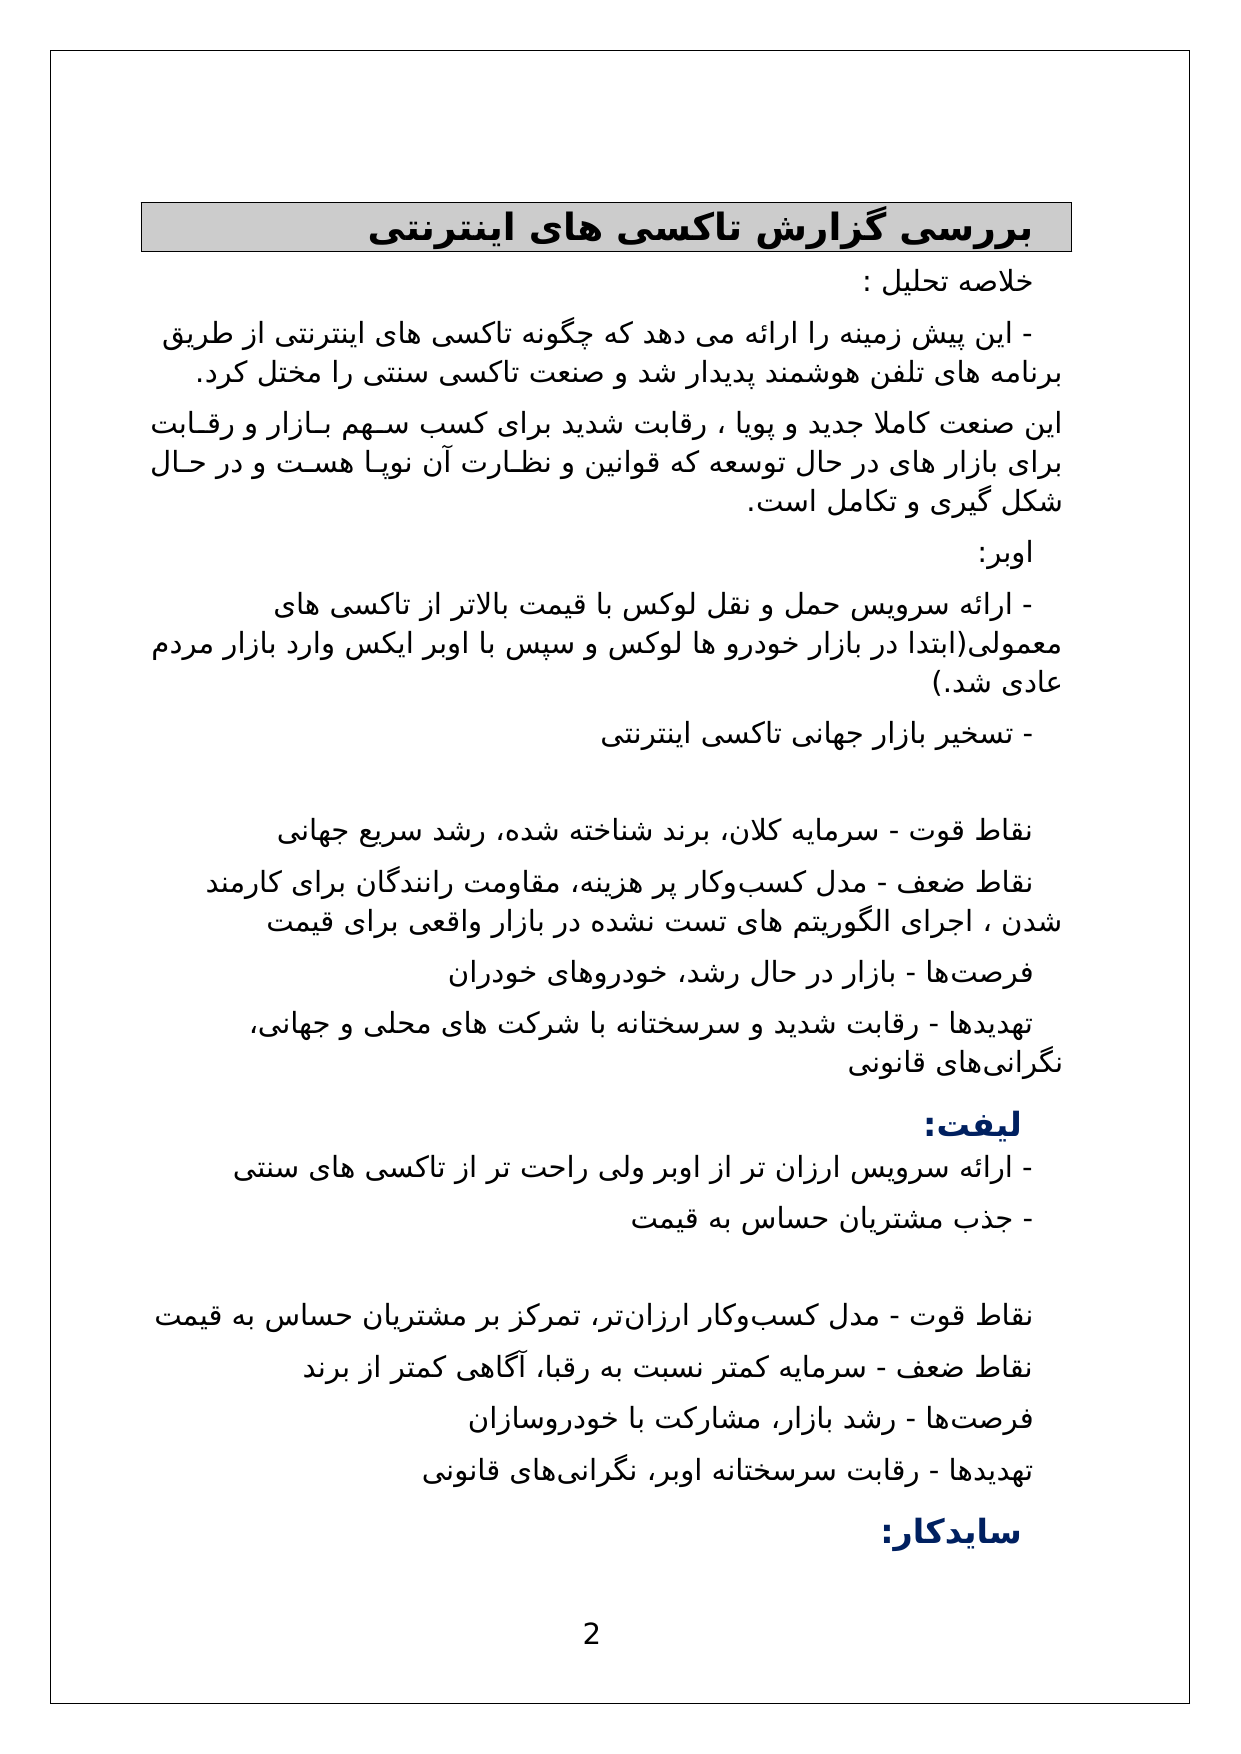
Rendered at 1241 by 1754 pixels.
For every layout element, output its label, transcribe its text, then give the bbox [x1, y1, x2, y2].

text - تسخیر بازار جهانی تاکسی اینترنتی [150, 717, 1063, 751]
text - ارائه سرویس حمل و نقل لوکس با قیمت بالاتر از تاکسی های معمولی(ابتدا در بازار خودرو ها لوکس و سپس با اوبر ایکس وارد بازار مردم عادی شد.) [150, 587, 1063, 699]
subtitle بررسی گزارش تاکسی های اینترنتی [142, 203, 1071, 251]
text تهدیدها - رقابت شدید و سرسختانه با شرکت های محلی و جهانی، نگرانی‌های قانونی [150, 1007, 1063, 1080]
text فرصت‌ها - بازار در حال رشد، خودروهای خودران [150, 955, 1063, 989]
text این صنعت کاملا جدید و پویا ، رقابت شدید برای کسب سهم بازار و رقابت برای بازار های در حال توسعه که قوانین و نظارت آن نوپا هست و در حال شکل گیری و تکامل است. [150, 406, 1063, 518]
text - این پیش زمینه را ارائه می دهد که چگونه تاکسی های اینترنتی از طریق برنامه های تلفن هوشمند پدیدار شد و صنعت تاکسی سنتی را مختل کرد. [150, 316, 1063, 389]
text نقاط قوت - مدل کسب‌وکار ارزان‌تر، تمرکز بر مشتریان حساس به قیمت [150, 1299, 1063, 1333]
text فرصت‌ها - رشد بازار، مشارکت با خودروسازان [150, 1402, 1063, 1436]
text - ارائه سرویس ارزان تر از اوبر ولی راحت تر از تاکسی های سنتی [150, 1150, 1063, 1184]
text نقاط قوت - سرمایه کلان، برند شناخته شده، رشد سریع جهانی [150, 813, 1063, 847]
text تهدیدها - رقابت سرسختانه اوبر، نگرانی‌های قانونی [150, 1453, 1063, 1487]
text - جذب مشتریان حساس به قیمت [150, 1202, 1063, 1236]
text اوبر: [150, 536, 1063, 570]
text نقاط ضعف - سرمایه کمتر نسبت به رقبا، آگاهی کمتر از برند [150, 1350, 1063, 1384]
text نقاط ضعف - مدل کسب‌وکار پر هزینه، مقاومت رانندگان برای کارمند شدن ، اجرای الگوریتم های تست نشده در بازار واقعی برای قیمت [150, 865, 1063, 938]
subtitle لیفت: [150, 1106, 1063, 1144]
subtitle سایدکار: [150, 1513, 1063, 1552]
text خلاصه تحلیل : [150, 264, 1063, 298]
